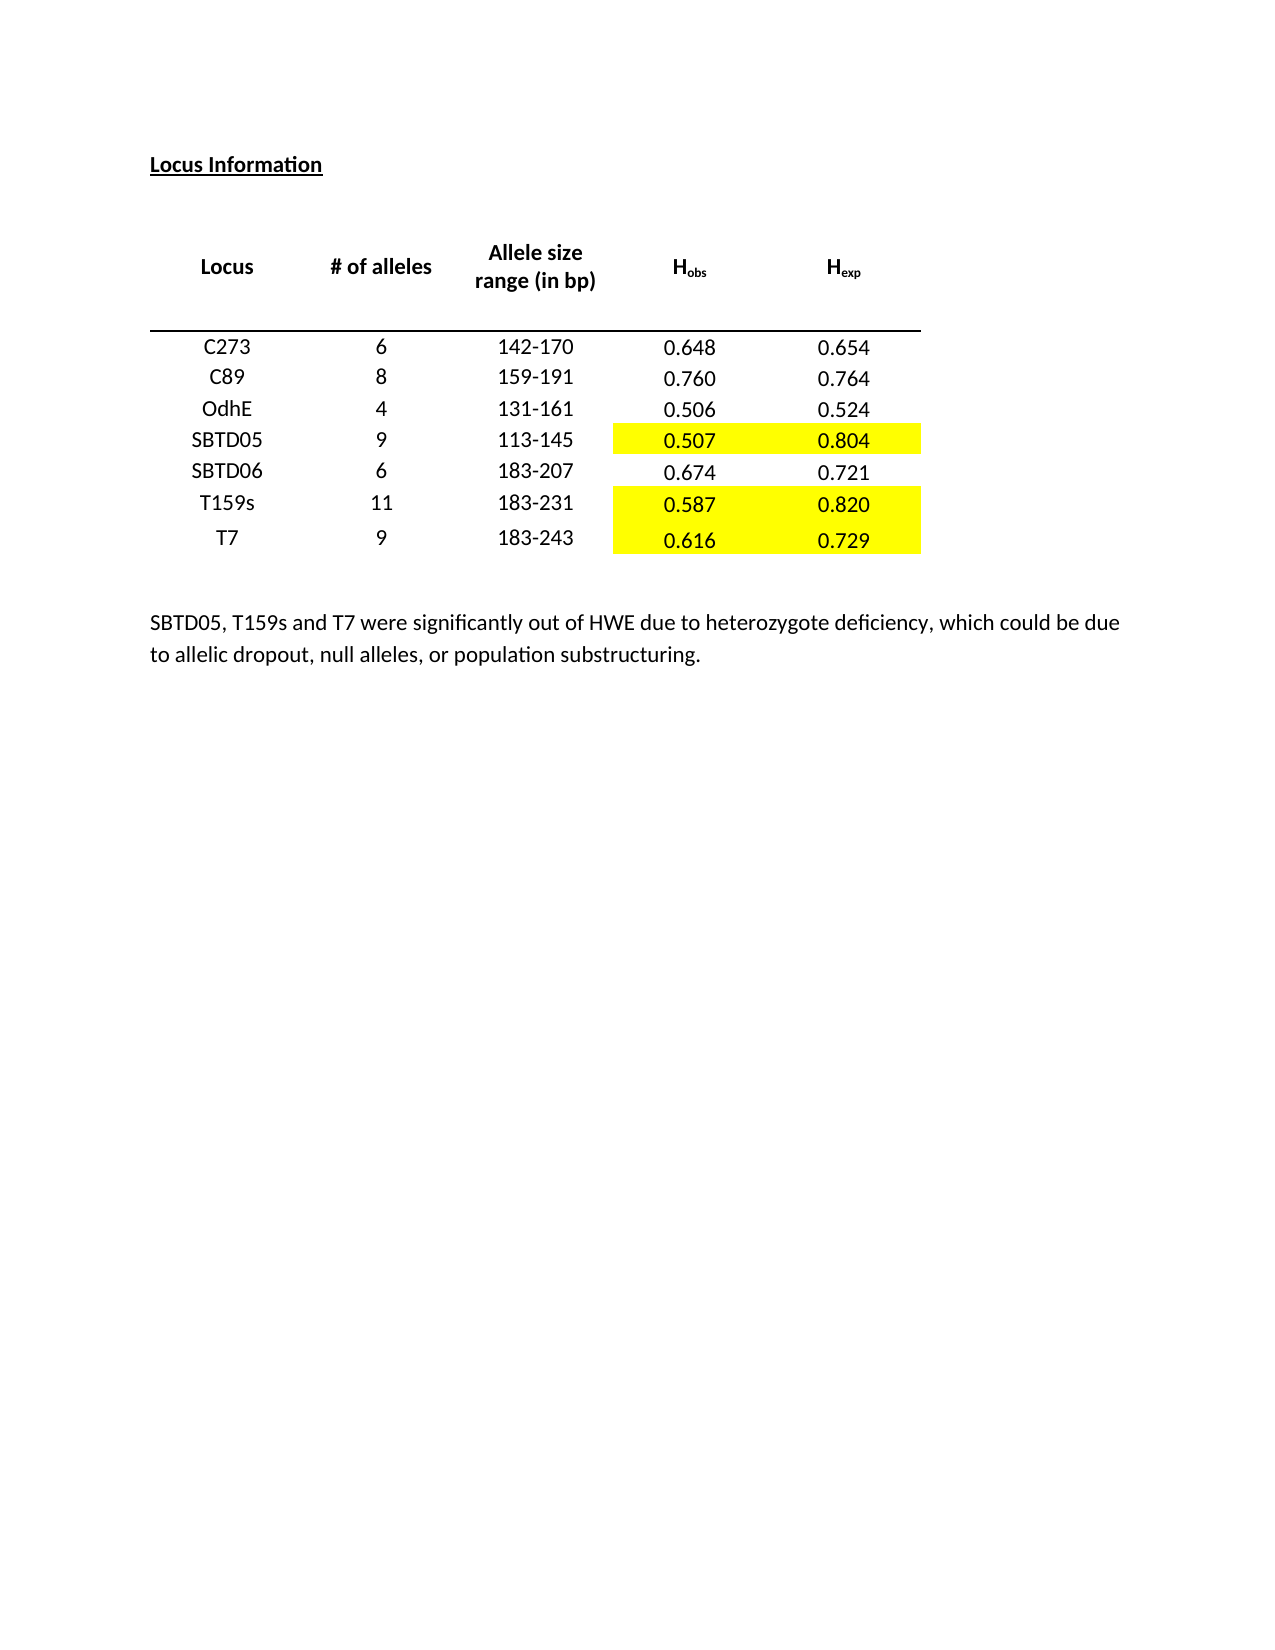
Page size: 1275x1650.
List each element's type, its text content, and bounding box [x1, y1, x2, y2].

table_cell 6 [304, 455, 458, 486]
table_cell 11 [304, 486, 458, 519]
table_cell 0.587 [613, 486, 767, 519]
table_header Hobs [613, 203, 767, 329]
table_cell 0.616 [613, 519, 767, 554]
table_cell 183-231 [458, 486, 612, 519]
table_cell 0.506 [613, 392, 767, 423]
table_cell OdhE [150, 392, 304, 423]
table_cell 113-145 [458, 423, 612, 454]
table_cell SBTD05 [150, 423, 304, 454]
table_cell C273 [150, 332, 304, 361]
table_cell 0.760 [613, 361, 767, 392]
table_cell 0.764 [767, 361, 921, 392]
table_cell C89 [150, 361, 304, 392]
table_header Locus [150, 203, 304, 329]
table_header Hexp [767, 203, 921, 329]
text Locus Information [150, 150, 1125, 178]
table_cell 9 [304, 519, 458, 554]
table_cell 0.804 [767, 423, 921, 454]
table_cell 0.820 [767, 486, 921, 519]
table_cell SBTD06 [150, 455, 304, 486]
table_cell 183-243 [458, 519, 612, 554]
table_cell 0.674 [613, 455, 767, 486]
table_cell 183-207 [458, 455, 612, 486]
table_cell 4 [304, 392, 458, 423]
table_header # of alleles [304, 203, 458, 329]
table_cell 0.507 [613, 423, 767, 454]
table_cell 0.721 [767, 455, 921, 486]
table_cell 0.648 [613, 332, 767, 361]
table_cell 6 [304, 332, 458, 361]
table_header Allele size range (in bp) [458, 203, 612, 329]
table_cell 8 [304, 361, 458, 392]
table_cell T7 [150, 519, 304, 554]
table_cell 0.654 [767, 332, 921, 361]
table_cell 9 [304, 423, 458, 454]
table_cell 0.729 [767, 519, 921, 554]
table_cell 142-170 [458, 332, 612, 361]
table_cell 159-191 [458, 361, 612, 392]
text SBTD05, T159s and T7 were significantly out of HWE due to heterozygote deficiency, which could be due to allelic dropout, null alleles, or population substructuring. [150, 608, 1125, 668]
table_cell T159s [150, 486, 304, 519]
table_cell 131-161 [458, 392, 612, 423]
table_cell 0.524 [767, 392, 921, 423]
